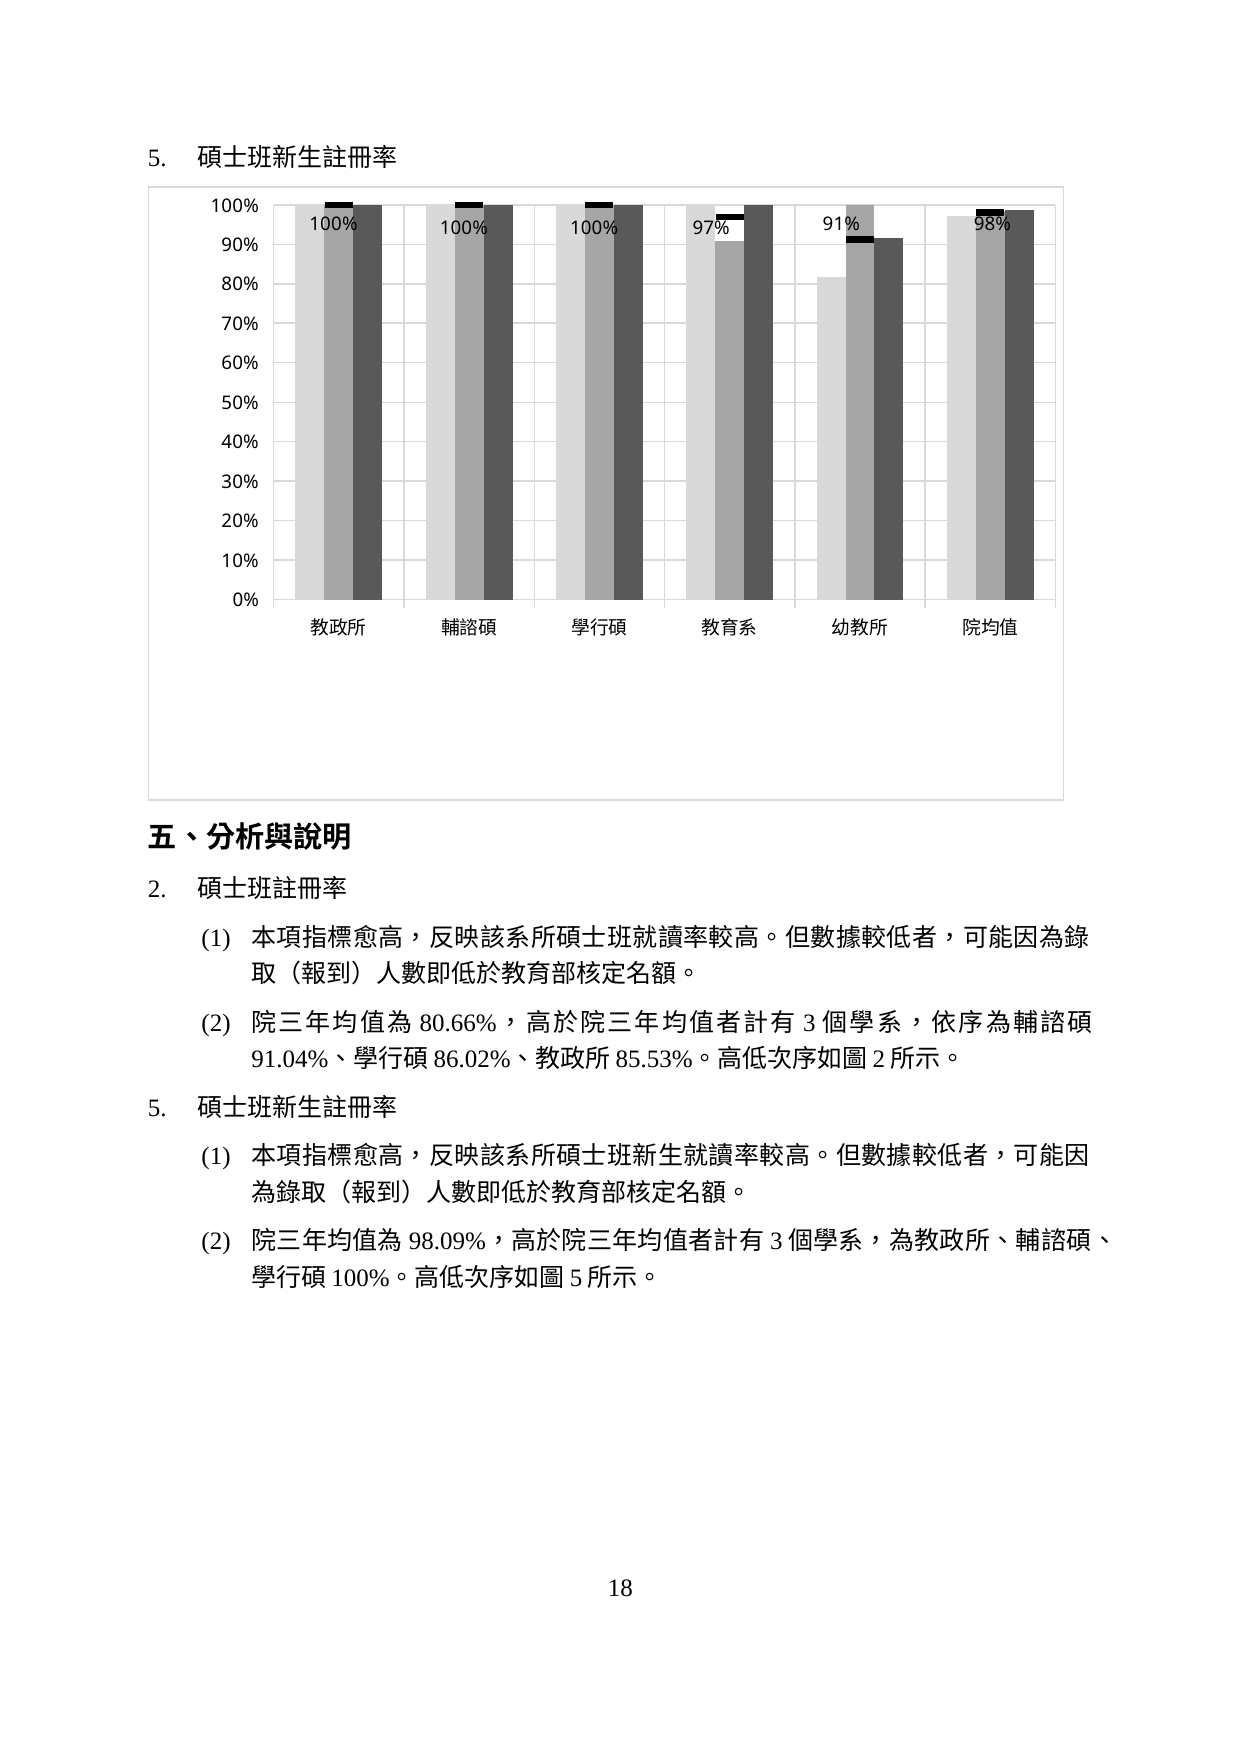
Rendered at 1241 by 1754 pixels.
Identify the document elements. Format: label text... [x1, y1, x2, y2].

list 院三年均值為98.09%，高於院三年均值者計有3個學系，為教政所、輔諮碩、學行碩100%。高低次序如圖5所示。 [201, 1221, 1092, 1293]
subtitle 五、分析與說明 [148, 813, 1092, 856]
list 碩士班新生註冊率 [148, 1087, 1092, 1123]
list 本項指標愈高，反映該系所碩士班新生就讀率較高。但數據較低者，可能因為錄取（報到）人數即低於教育部核定名額。 [201, 1136, 1092, 1208]
list 碩士班新生註冊率 [148, 138, 1092, 174]
list 碩士班註冊率 [148, 868, 1092, 904]
list 本項指標愈高，反映該系所碩士班就讀率較高。但數據較低者，可能因為錄取（報到）人數即低於教育部核定名額。 [201, 917, 1092, 989]
list 院三年均值為80.66%，高於院三年均值者計有3個學系，依序為輔諮碩91.04%、學行碩86.02%、教政所85.53%。高低次序如圖2所示。 [201, 1002, 1092, 1074]
